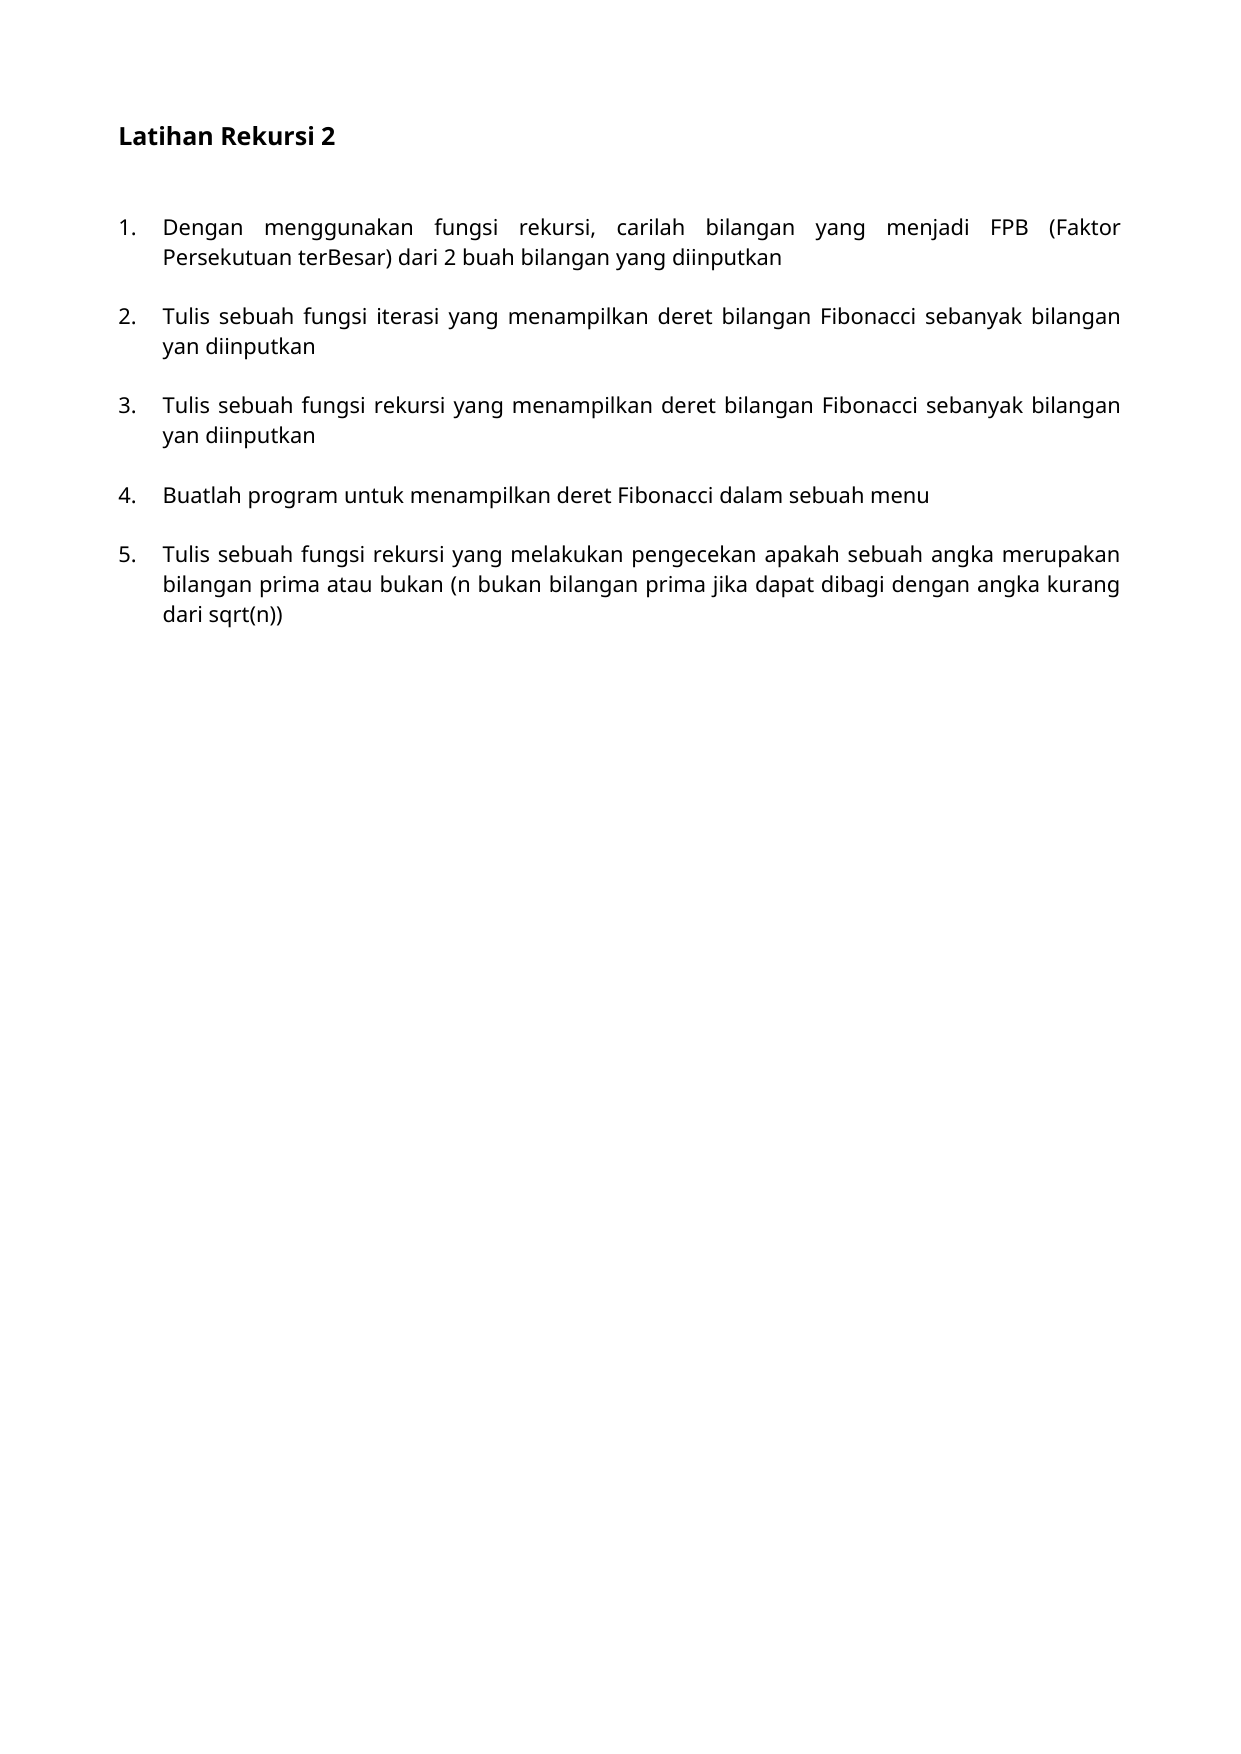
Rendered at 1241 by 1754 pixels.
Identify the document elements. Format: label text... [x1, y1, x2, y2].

list Dengan menggunakan fungsi rekursi, carilah bilangan yang menjadi FPB (Faktor Persekutuan terBesar) dari 2 buah bilangan yang diinputkan [118, 212, 1122, 271]
list Tulis sebuah fungsi iterasi yang menampilkan deret bilangan Fibonacci sebanyak bilangan yan diinputkan [118, 301, 1122, 361]
list Buatlah program untuk menampilkan deret Fibonacci dalam sebuah menu [118, 480, 1122, 510]
list Tulis sebuah fungsi rekursi yang melakukan pengecekan apakah sebuah angka merupakan bilangan prima atau bukan (n bukan bilangan prima jika dapat dibagi dengan angka kurang dari sqrt(n)) [118, 539, 1122, 629]
subtitle Latihan Rekursi 2 [118, 118, 1122, 152]
list Tulis sebuah fungsi rekursi yang menampilkan deret bilangan Fibonacci sebanyak bilangan yan diinputkan [118, 391, 1122, 450]
